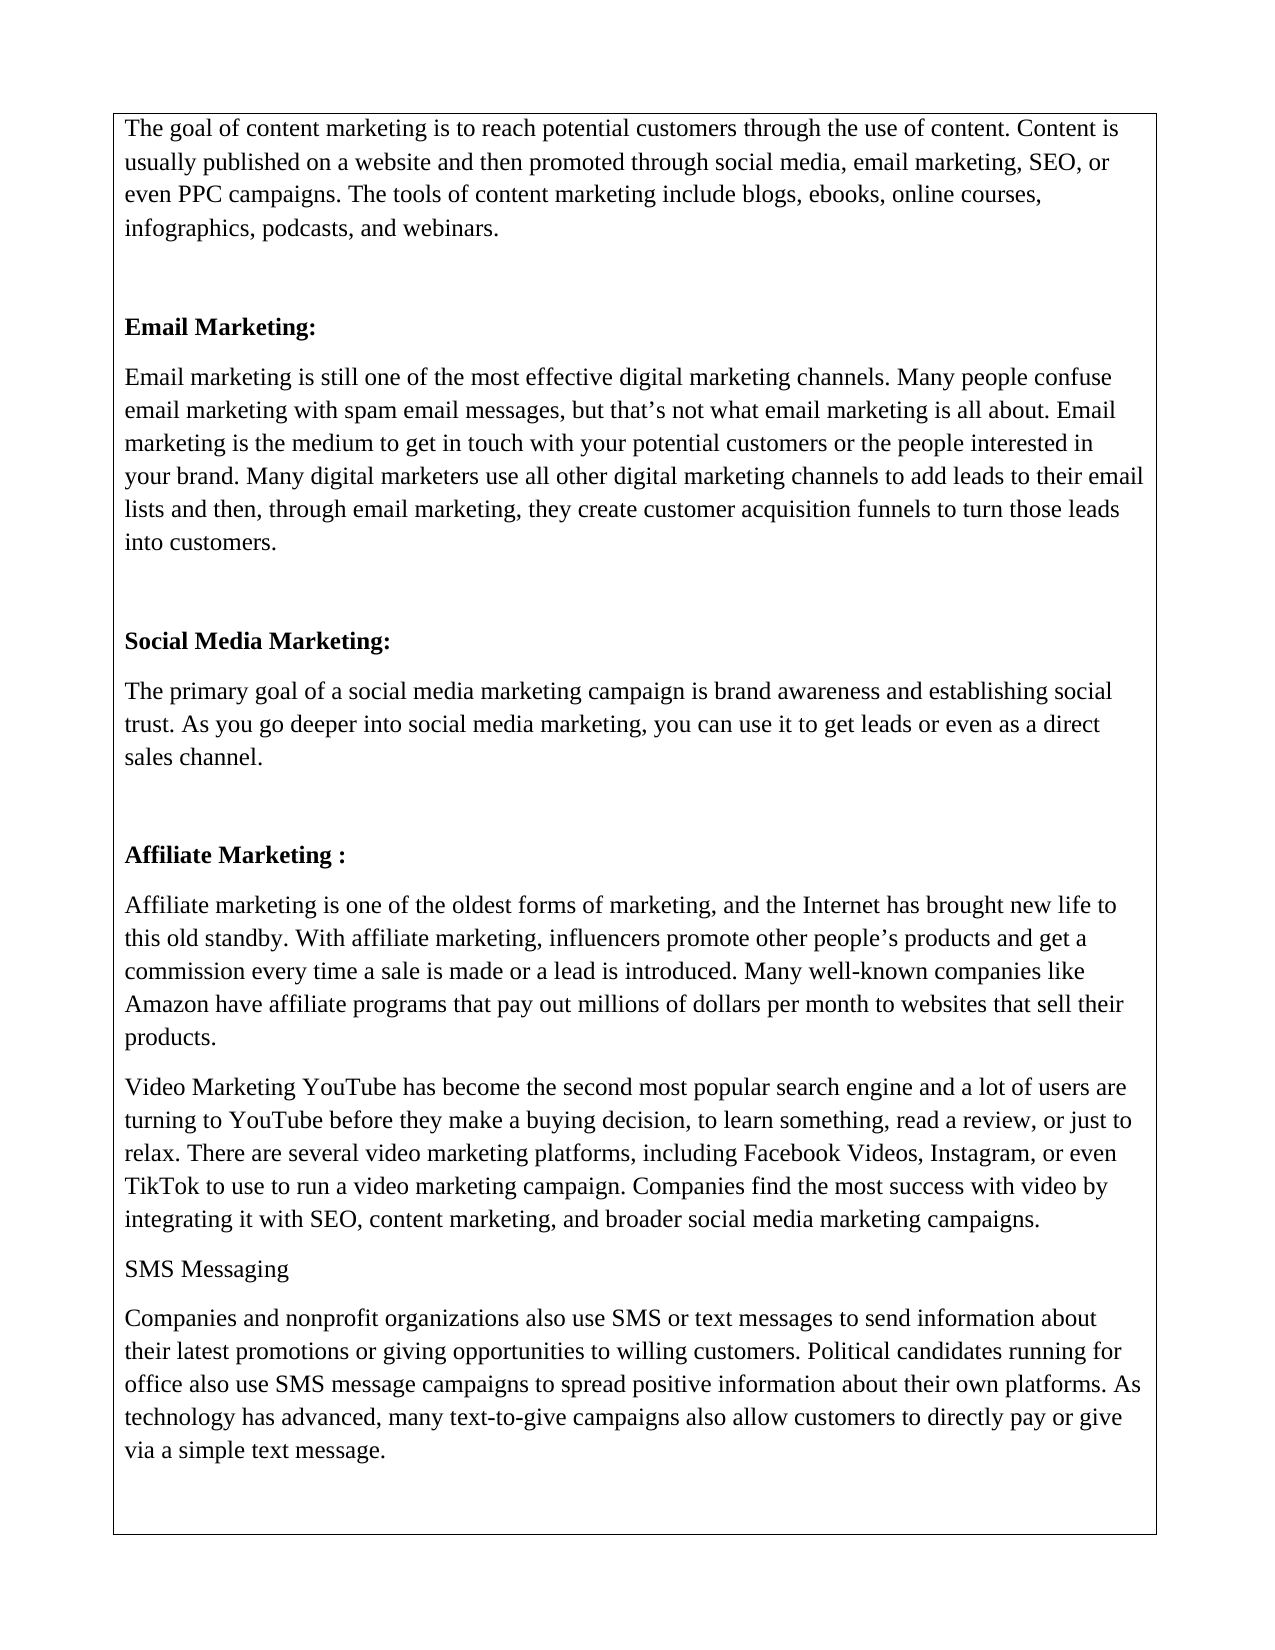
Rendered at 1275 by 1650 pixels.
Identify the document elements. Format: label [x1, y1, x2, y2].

table_cell [114, 114, 1156, 1534]
